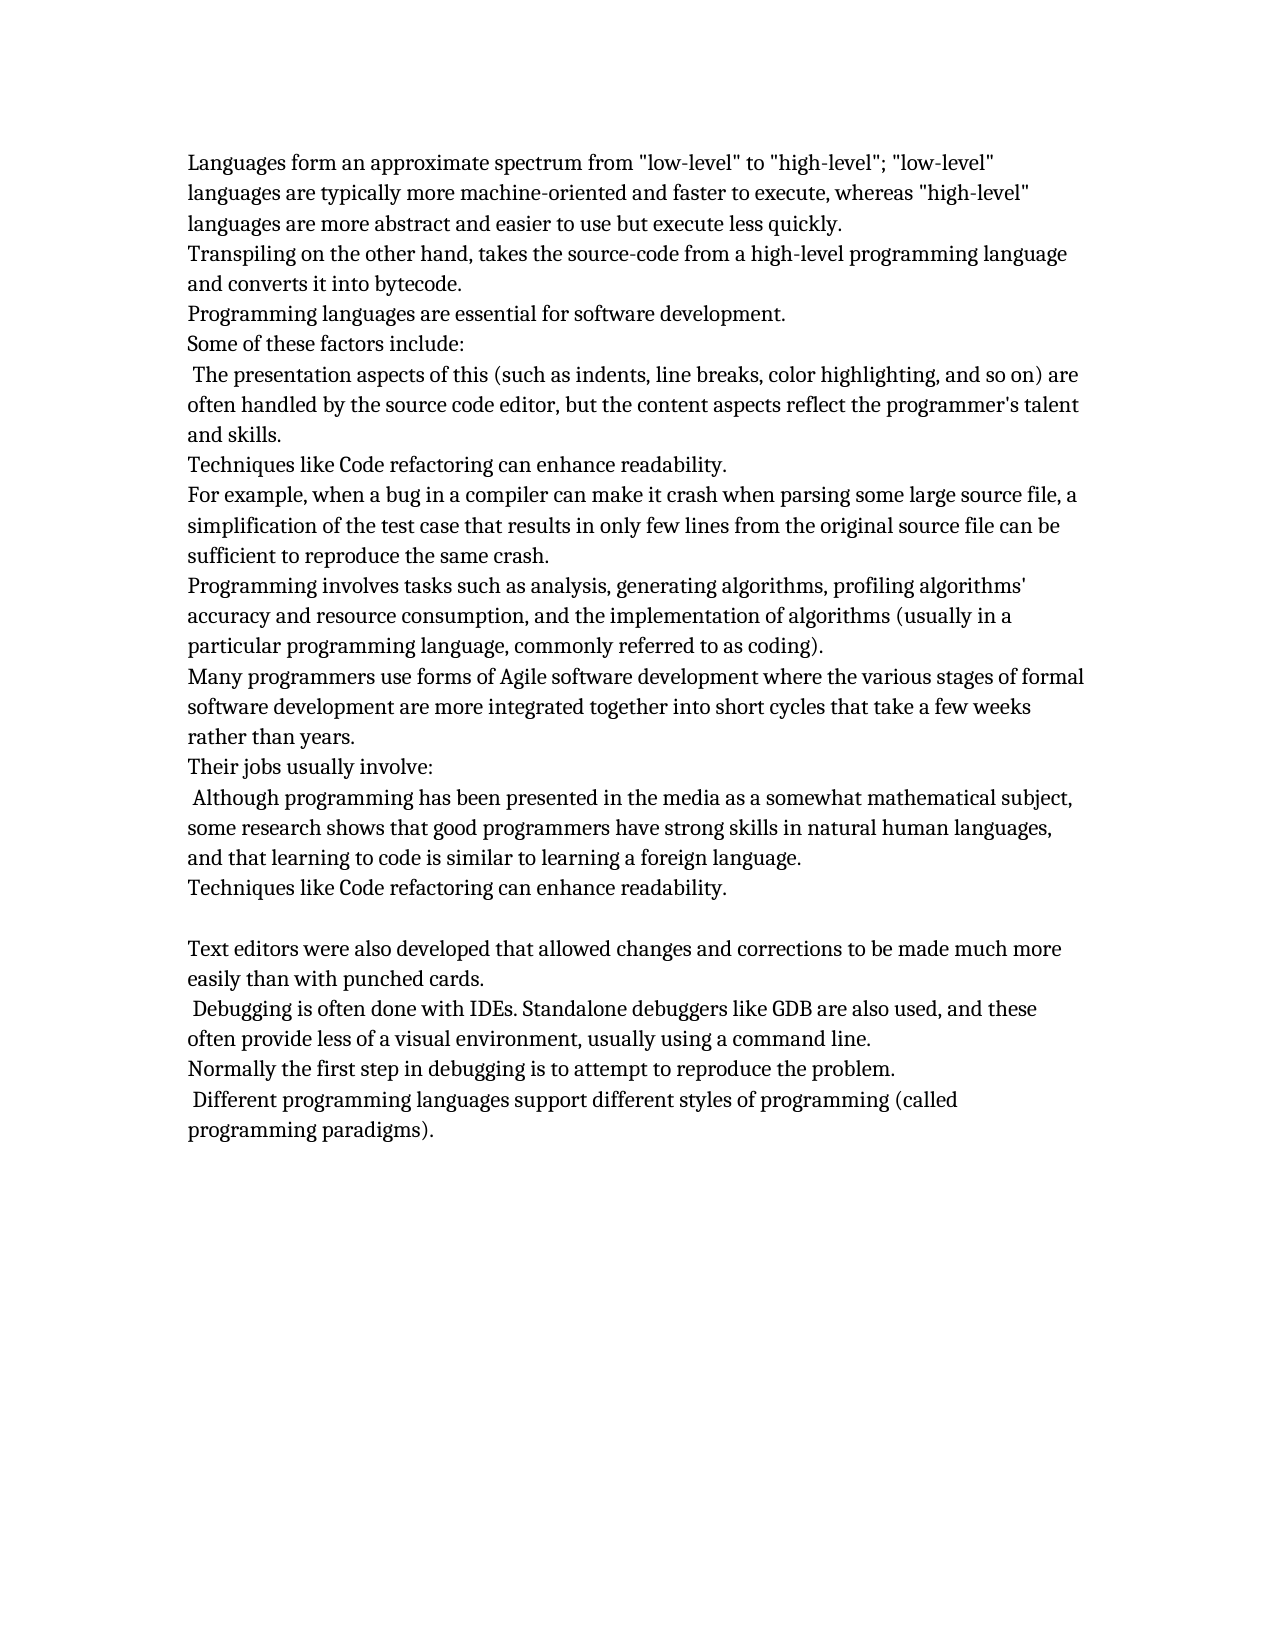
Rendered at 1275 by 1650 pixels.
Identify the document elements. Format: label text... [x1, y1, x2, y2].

text Languages form an approximate spectrum from "low-level" to "high-level"; "low-level" languages are typically more machine-oriented and faster to execute, whereas "high-level" languages are more abstract and easier to use but execute less quickly. Transpiling on the other hand, takes the source-code from a high-level programming language and converts it into bytecode. Programming languages are essential for software development. Some of these factors include: The presentation aspects of this (such as indents, line breaks, color highlighting, and so on) are often handled by the source code editor, but the content aspects reflect the programmer's talent and skills. Techniques like Code refactoring can enhance readability. For example, when a bug in a compiler can make it crash when parsing some large source file, a simplification of the test case that results in only few lines from the original source file can be sufficient to reproduce the same crash. Programming involves tasks such as analysis, generating algorithms, profiling algorithms' accuracy and resource consumption, and the implementation of algorithms (usually in a particular programming language, commonly referred to as coding). Many programmers use forms of Agile software development where the various stages of formal software development are more integrated together into short cycles that take a few weeks rather than years. Their jobs usually involve: Although programming has been presented in the media as a somewhat mathematical subject, some research shows that good programmers have strong skills in natural human languages, and that learning to code is similar to learning a foreign language. Techniques like Code refactoring can enhance readability. Text editors were also developed that allowed changes and corrections to be made much more easily than with punched cards. Debugging is often done with IDEs. Standalone debuggers like GDB are also used, and these often provide less of a visual environment, usually using a command line. Normally the first step in debugging is to attempt to reproduce the problem. Different programming languages support different styles of programming (called programming paradigms). [187, 150, 1087, 1143]
